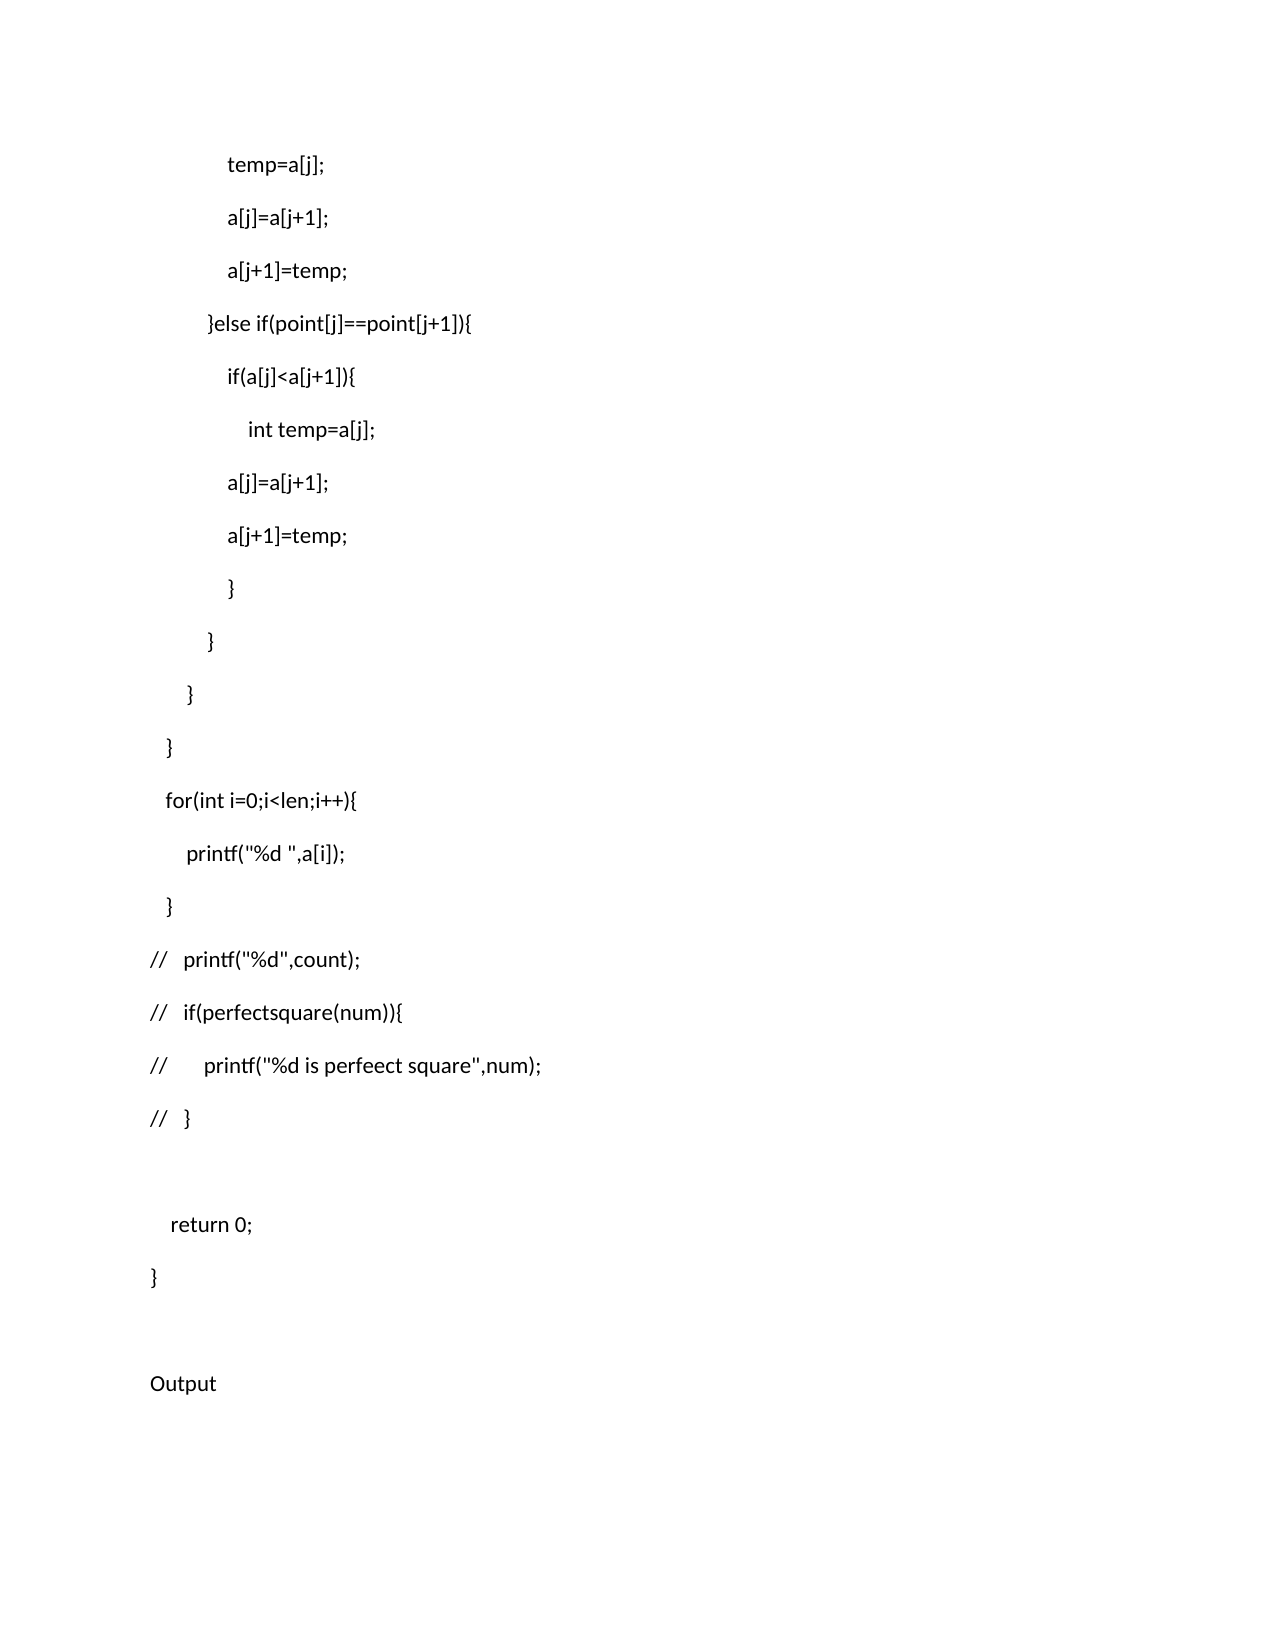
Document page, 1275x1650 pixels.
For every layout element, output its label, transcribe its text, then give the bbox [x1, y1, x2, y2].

text a[j]=a[j+1]; [150, 468, 1125, 496]
text // printf("%d is perfeect square",num); [150, 1051, 1125, 1079]
text } [150, 892, 1125, 920]
text } [150, 627, 1125, 655]
text int temp=a[j]; [150, 415, 1125, 443]
text // if(perfectsquare(num)){ [150, 998, 1125, 1026]
text a[j+1]=temp; [150, 256, 1125, 284]
text } [150, 1263, 1125, 1291]
text return 0; [150, 1210, 1125, 1238]
text a[j+1]=temp; [150, 521, 1125, 549]
text // printf("%d",count); [150, 945, 1125, 973]
text }else if(point[j]==point[j+1]){ [150, 309, 1125, 337]
text for(int i=0;i<len;i++){ [150, 786, 1125, 814]
text temp=a[j]; [150, 150, 1125, 178]
text } [150, 574, 1125, 602]
text } [150, 733, 1125, 761]
text // } [150, 1104, 1125, 1132]
text Output [150, 1369, 1125, 1397]
text printf("%d ",a[i]); [150, 839, 1125, 867]
text } [150, 680, 1125, 708]
text a[j]=a[j+1]; [150, 203, 1125, 231]
text if(a[j]<a[j+1]){ [150, 362, 1125, 390]
